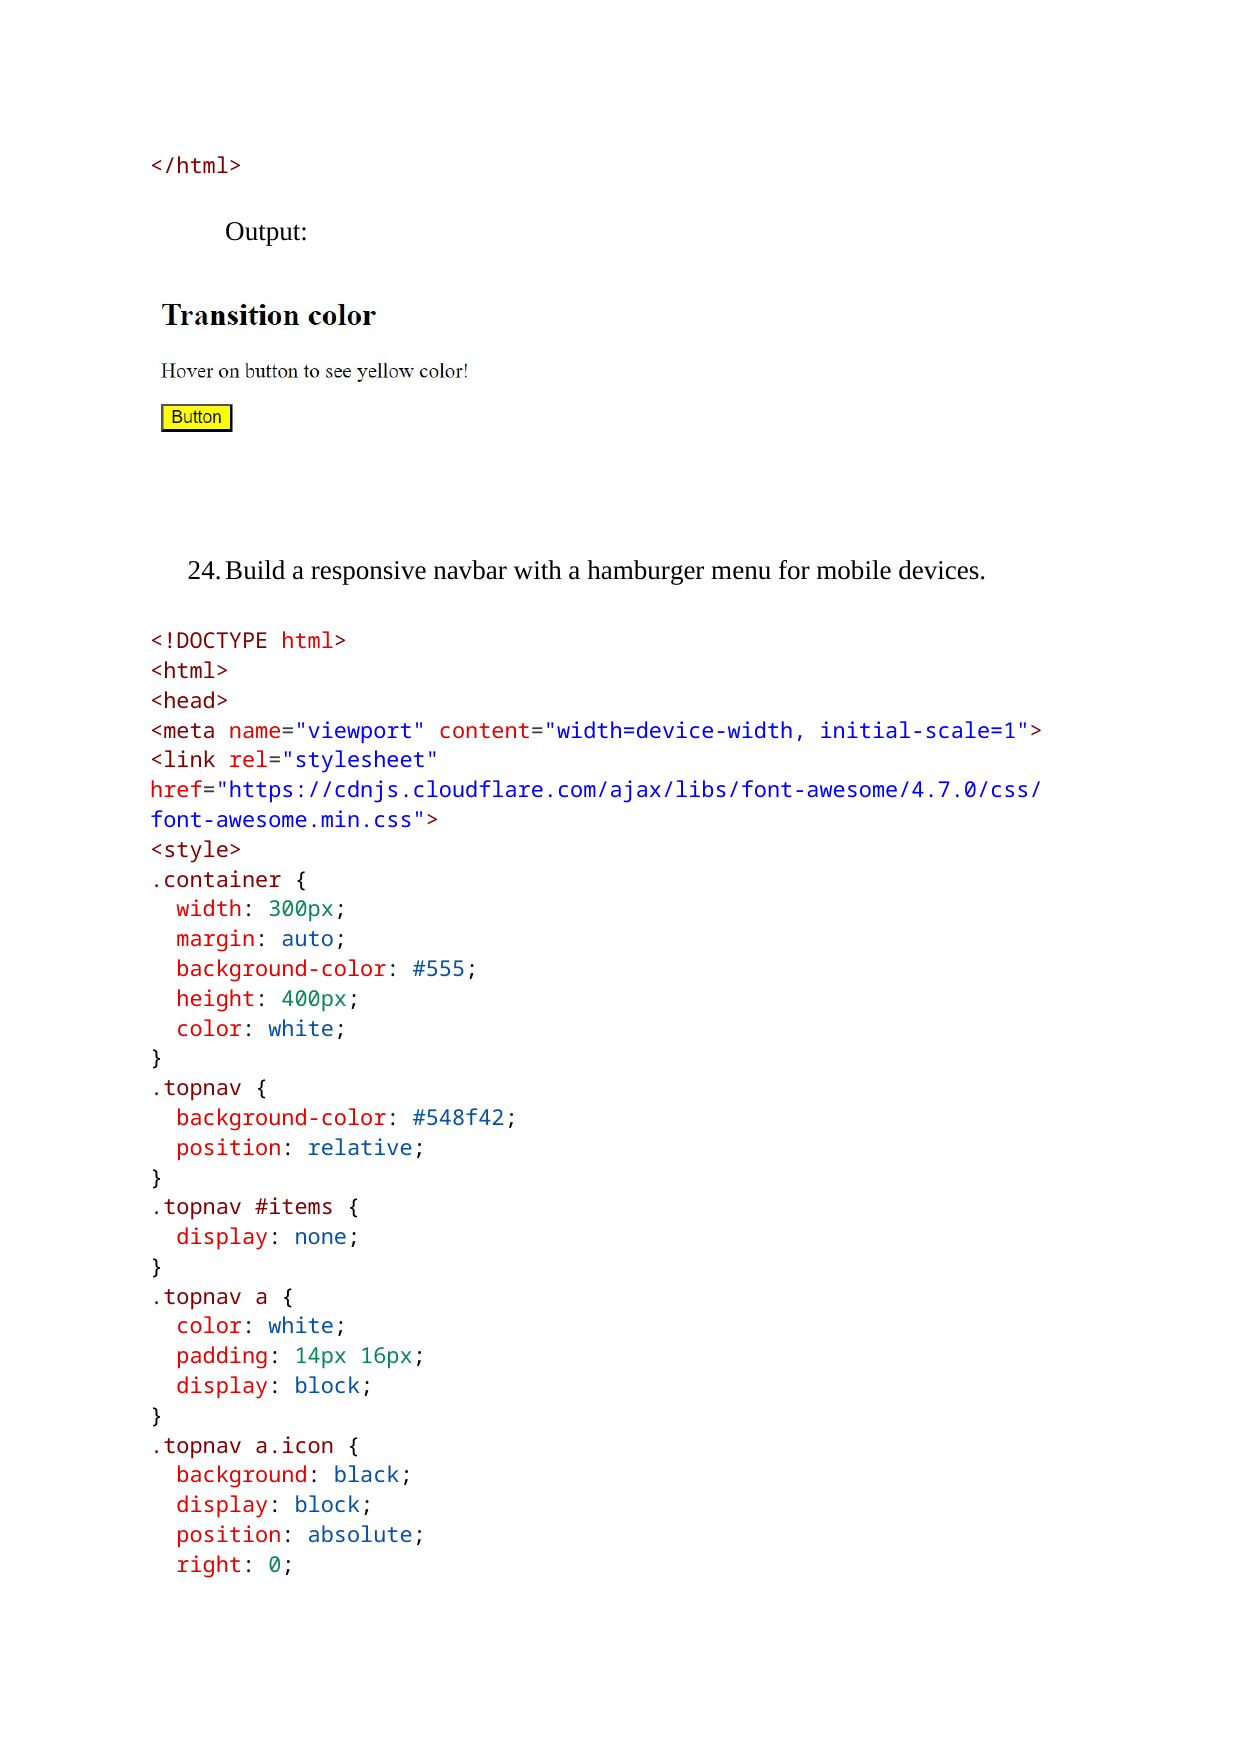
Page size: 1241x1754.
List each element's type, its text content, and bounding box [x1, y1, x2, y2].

text } [150, 1400, 1090, 1430]
picture [150, 280, 1091, 525]
text height: 400px; [150, 983, 1090, 1013]
text <html> [150, 655, 1090, 685]
text } [150, 1042, 1090, 1072]
text <meta name="viewport" content="width=device-width, initial-scale=1"> [150, 715, 1090, 744]
text .topnav #items { [150, 1191, 1090, 1221]
text position: absolute; [150, 1519, 1090, 1549]
text <head> [150, 685, 1090, 715]
text background-color: #555; [150, 953, 1090, 983]
text .topnav a.icon { [150, 1430, 1090, 1459]
text padding: 14px 16px; [150, 1340, 1090, 1370]
text } [150, 1162, 1090, 1191]
text <style> [150, 834, 1090, 864]
text margin: auto; [150, 923, 1090, 953]
text display: none; [150, 1221, 1090, 1251]
text Output: [225, 216, 1090, 247]
list Build a responsive navbar with a hamburger menu for mobile devices. [187, 554, 1090, 585]
text } [150, 1251, 1090, 1281]
text background: black; [150, 1459, 1090, 1489]
text .topnav { [150, 1072, 1090, 1102]
text display: block; [150, 1489, 1090, 1519]
text .topnav a { [150, 1281, 1090, 1311]
text .container { [150, 864, 1090, 893]
text <link rel="stylesheet" href="https://cdnjs.cloudflare.com/ajax/libs/font-awesome/4.7.0/css/font-awesome.min.css"> [150, 744, 1090, 834]
text </html> [150, 150, 1090, 180]
text color: white; [150, 1013, 1090, 1042]
text display: block; [150, 1370, 1090, 1400]
text position: relative; [150, 1132, 1090, 1162]
text width: 300px; [150, 893, 1090, 923]
text color: white; [150, 1311, 1090, 1340]
text <!DOCTYPE html> [150, 625, 1090, 655]
text right: 0; [150, 1549, 1090, 1579]
text background-color: #548f42; [150, 1102, 1090, 1132]
